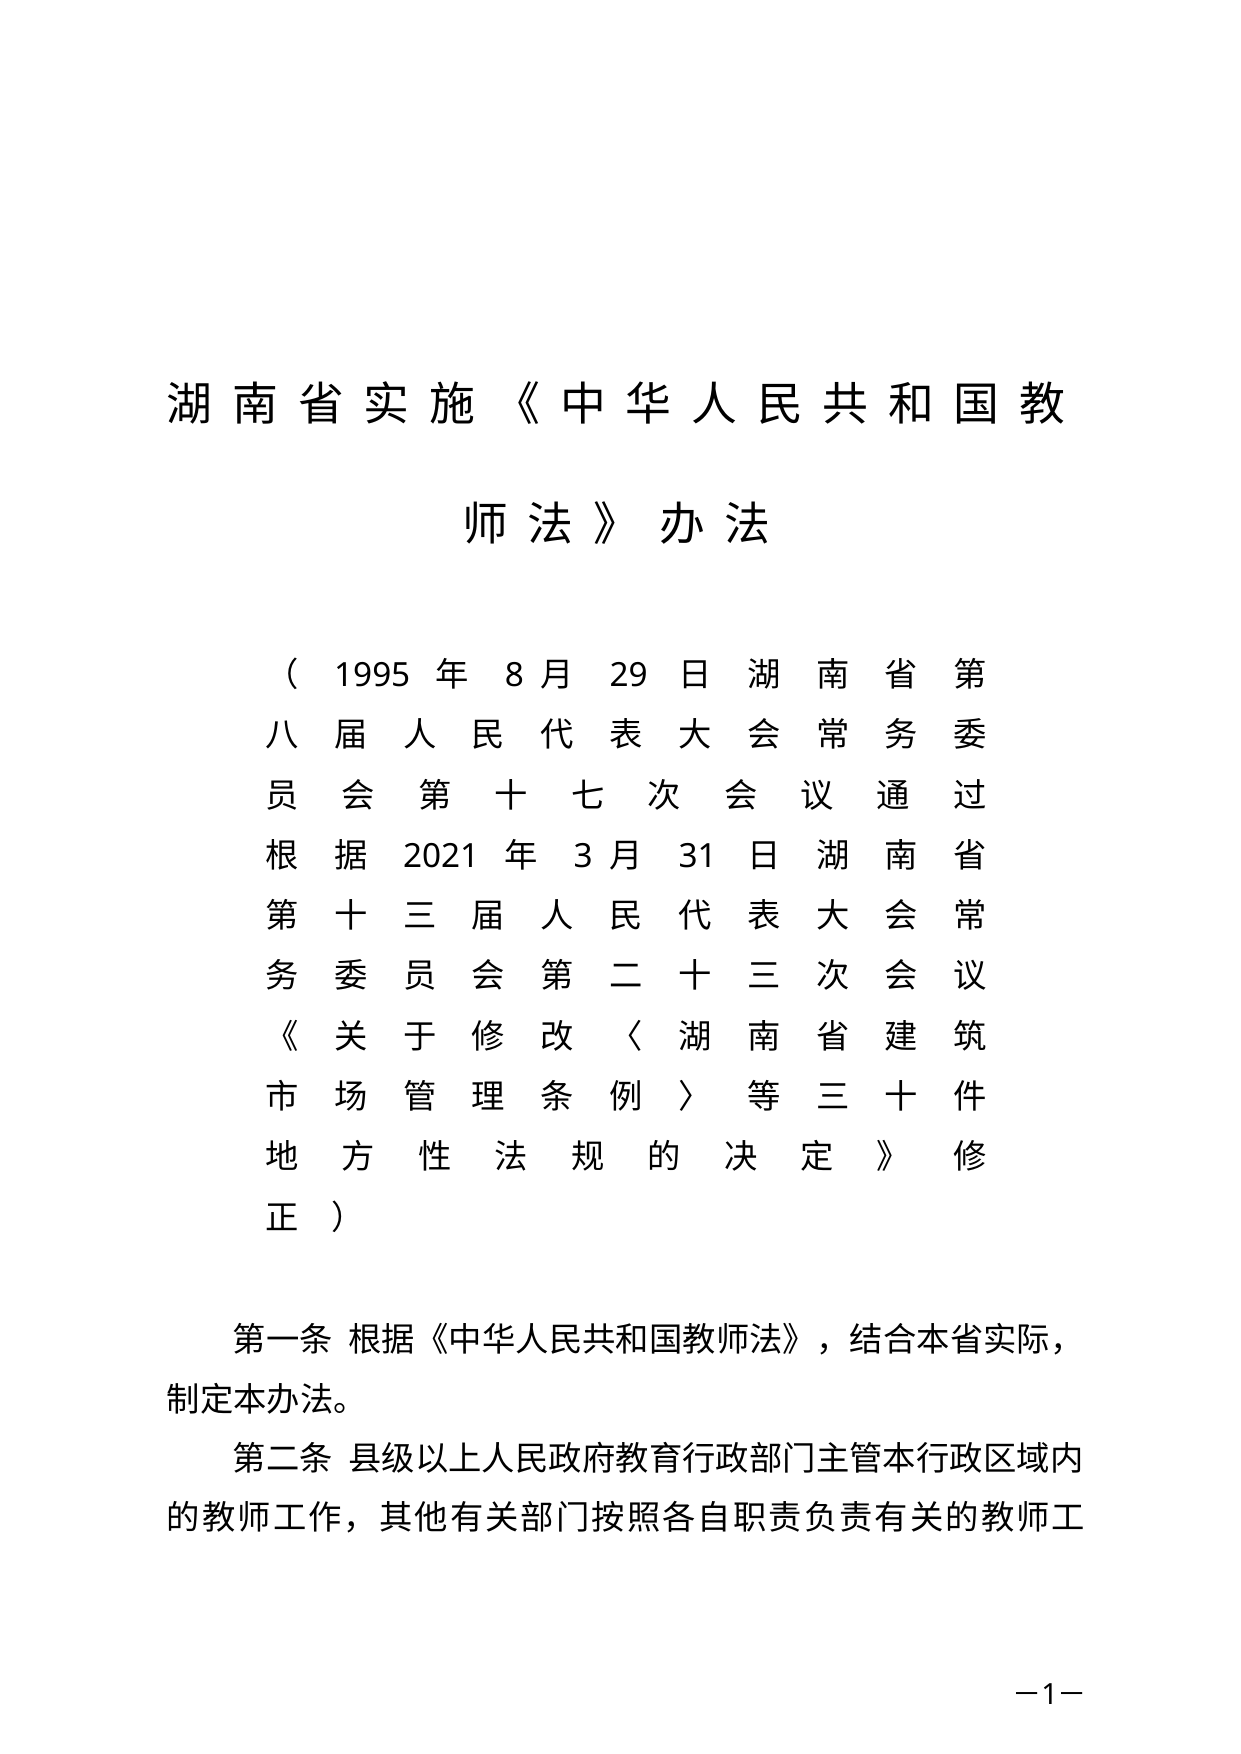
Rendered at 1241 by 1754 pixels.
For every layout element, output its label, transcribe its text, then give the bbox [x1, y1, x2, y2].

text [167, 1423, 1085, 1542]
text 湖南省实施《中华人民共和国教师法》办法 [167, 340, 1085, 581]
text 第一条 根据《中华人民共和国教师法》，结合本省实际，制定本办法。 [167, 1304, 1085, 1423]
text （1995年8月29日湖南省第八届人民代表大会常务委员会第十七次会议通过 根据2021年3月31日湖南省第十三届人民代表大会常务委员会第二十三次会议《关于修改〈湖南省建筑市场管理条例〉等三十件地方性法规的决定》修正） [232, 642, 1019, 1245]
